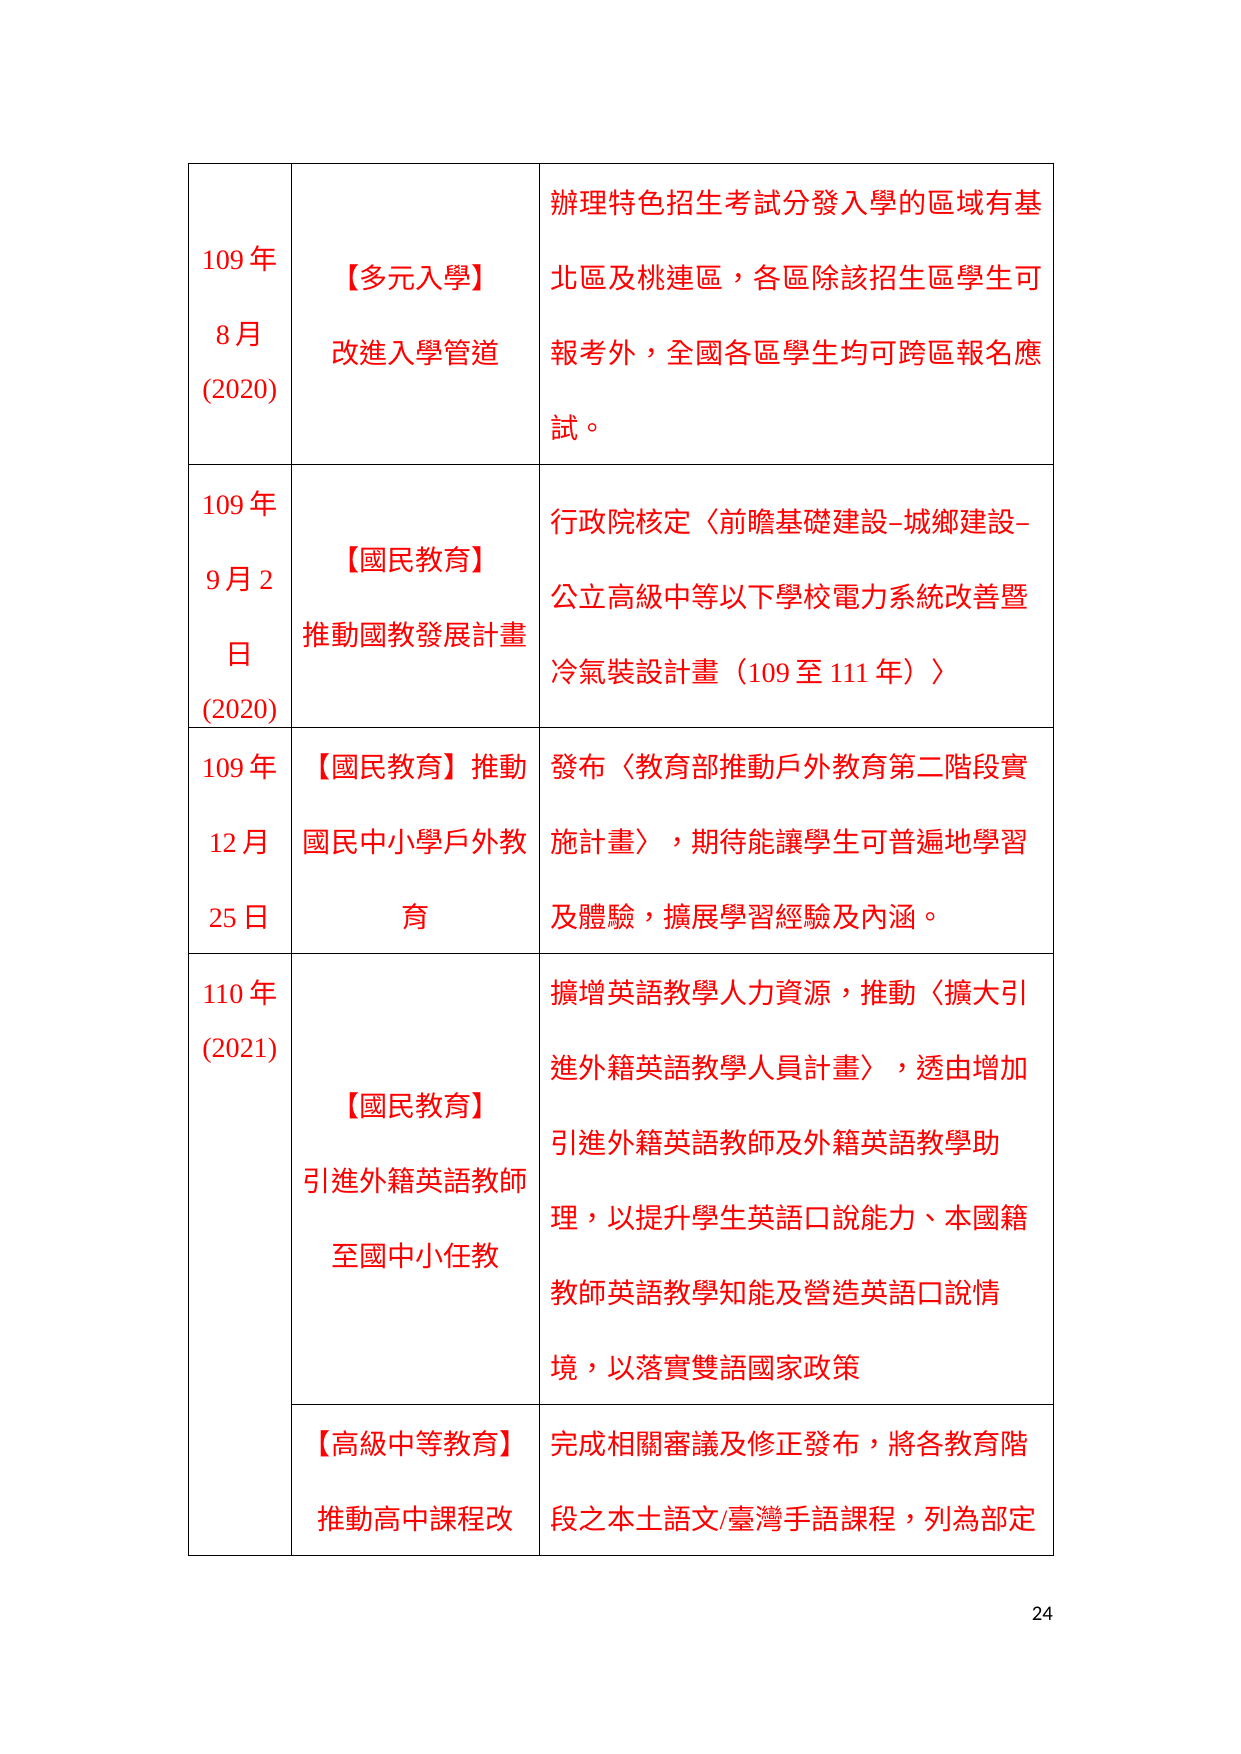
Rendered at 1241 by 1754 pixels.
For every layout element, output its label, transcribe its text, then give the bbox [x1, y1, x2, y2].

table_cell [292, 1405, 539, 1555]
table_cell 109年12月25日 [189, 728, 291, 953]
table_cell 【多元入學】 改進入學管道 [292, 164, 539, 463]
table_cell 109年9月2日 (2020) [189, 465, 291, 727]
table_cell 【國民教育】推動國民中小學戶外教育 [292, 728, 539, 953]
table_cell 辦理特色招生考試分發入學的區域有基北區及桃連區，各區除該招生區學生可報考外，全國各區學生均可跨區報名應試。 [540, 164, 1053, 463]
table_cell 行政院核定〈前瞻基礎建設–城鄉建設–公立高級中等以下學校電力系統改善暨冷氣裝設計畫（109至111年）〉 [540, 465, 1053, 727]
table_cell 【國民教育】 推動國教發展計畫 [292, 465, 539, 727]
table_cell 109年8月 (2020) [189, 164, 291, 463]
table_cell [540, 1405, 1053, 1555]
table_cell 發布〈教育部推動戶外教育第二階段實施計畫〉，期待能讓學生可普遍地學習及體驗，擴展學習經驗及內涵。 [540, 728, 1053, 953]
table_cell 【國民教育】 引進外籍英語教師至國中小任教 [292, 954, 539, 1404]
table_cell 擴增英語教學人力資源，推動〈擴大引進外籍英語教學人員計畫〉，透由增加引進外籍英語教師及外籍英語教學助理，以提升學生英語口說能力、本國籍教師英語教學知能及營造英語口說情境，以落實雙語國家政策 [540, 954, 1053, 1404]
table_cell 110年 (2021) [189, 954, 291, 1555]
